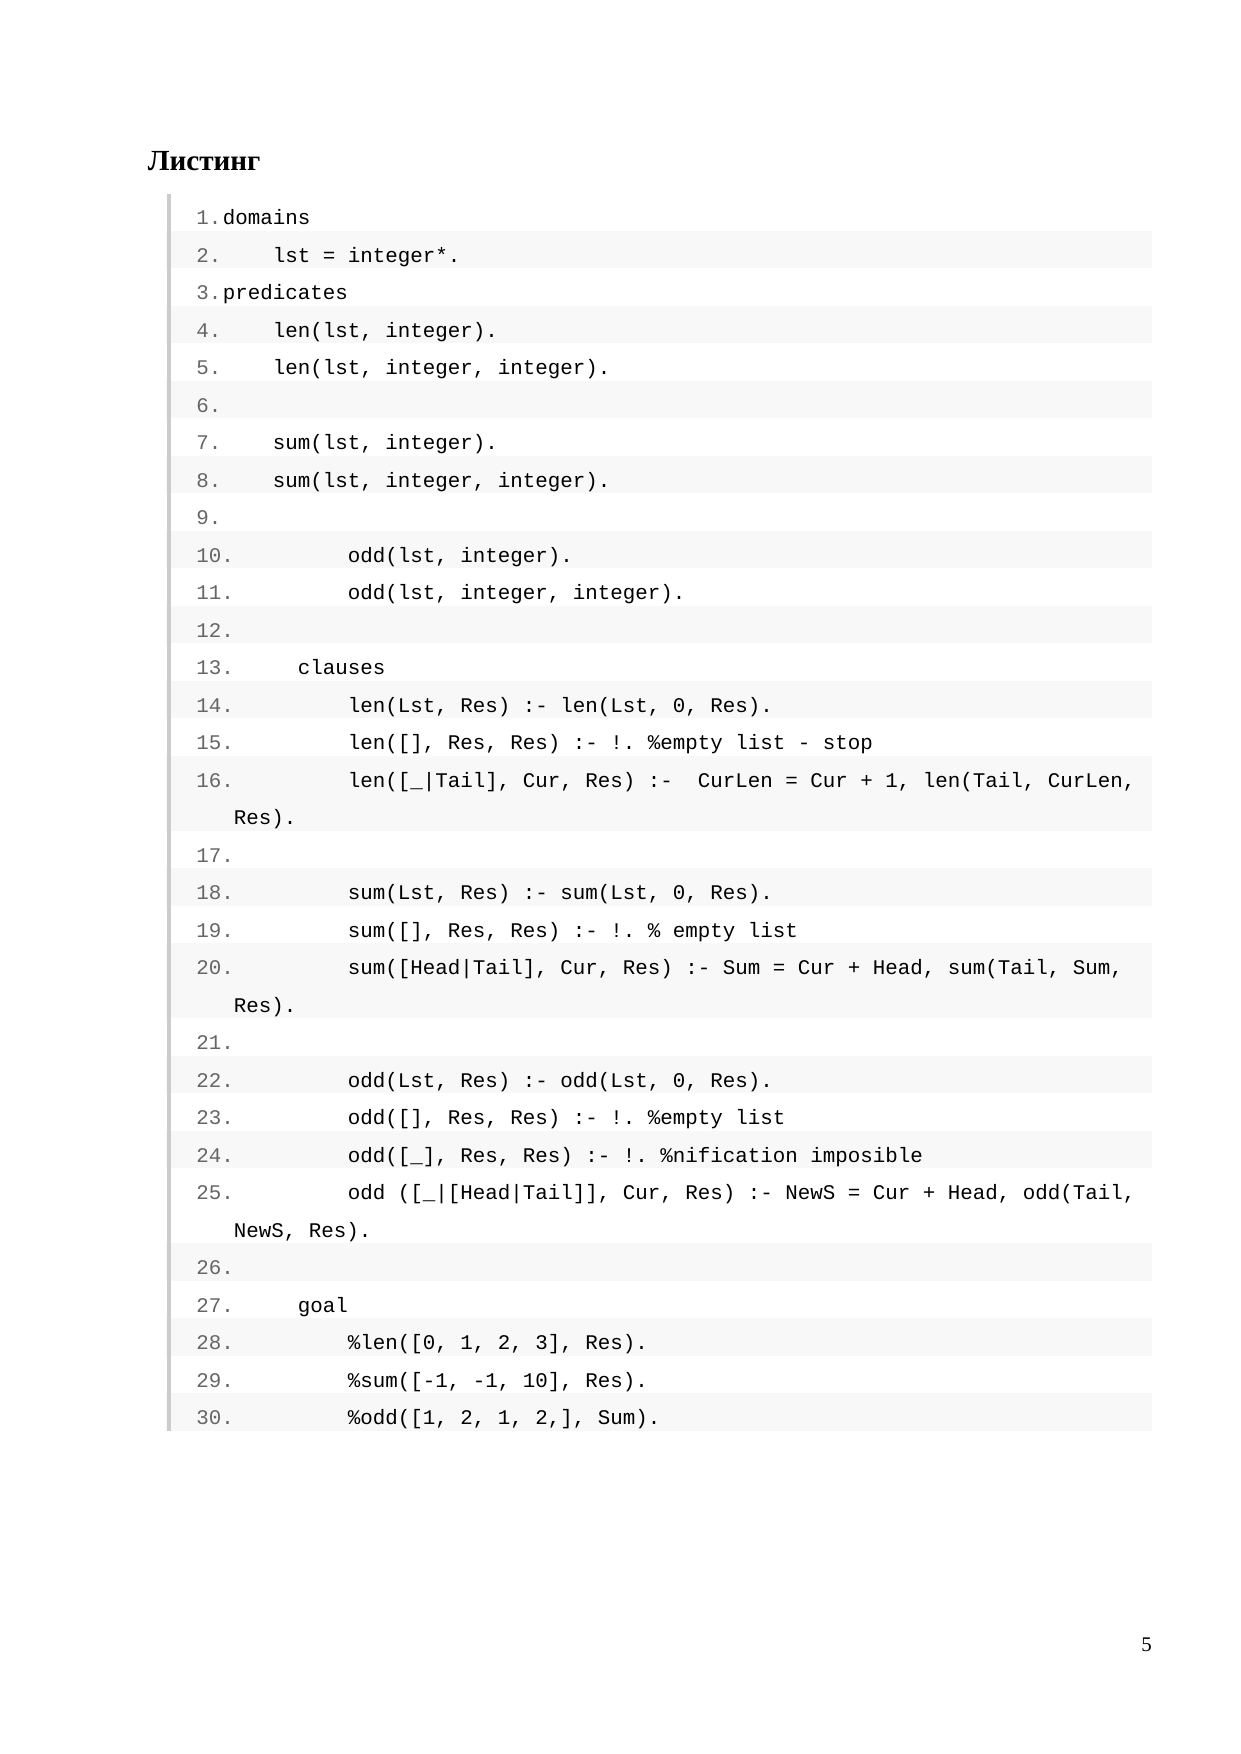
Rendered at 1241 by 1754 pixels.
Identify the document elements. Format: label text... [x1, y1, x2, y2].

list sum([Head|Tail], Cur, Res) :- Sum = Cur + Head, sum(Tail, Sum, Res). [171, 943, 1152, 1018]
list sum(Lst, Res) :- sum(Lst, 0, Res). [171, 868, 1152, 906]
list sum(lst, integer). [171, 418, 1152, 456]
list len([], Res, Res) :- !. %empty list - stop [171, 718, 1152, 756]
list clauses [171, 643, 1152, 681]
list len(Lst, Res) :- len(Lst, 0, Res). [171, 681, 1152, 718]
list %odd([1, 2, 1, 2,], Sum). [171, 1393, 1152, 1431]
list lst = integer*. [171, 231, 1152, 268]
list domains [166, 193, 1152, 231]
list len([_|Tail], Cur, Res) :- CurLen = Cur + 1, len(Tail, CurLen, Res). [171, 756, 1152, 831]
list odd(Lst, Res) :- odd(Lst, 0, Res). [171, 1056, 1152, 1093]
list odd(lst, integer, integer). [171, 568, 1152, 606]
list %len([0, 1, 2, 3], Res). [171, 1318, 1152, 1356]
list sum([], Res, Res) :- !. % empty list [171, 906, 1152, 943]
list len(lst, integer). [171, 306, 1152, 343]
list odd([_], Res, Res) :- !. %nification imposible [171, 1131, 1152, 1168]
list len(lst, integer, integer). [171, 343, 1152, 381]
list odd ([_|[Head|Tail]], Cur, Res) :- NewS = Cur + Head, odd(Tail, NewS, Res). [171, 1168, 1152, 1243]
list odd(lst, integer). [171, 531, 1152, 568]
list goal [171, 1281, 1152, 1318]
list predicates [171, 268, 1152, 306]
list odd([], Res, Res) :- !. %empty list [171, 1093, 1152, 1131]
list sum(lst, integer, integer). [171, 456, 1152, 493]
subtitle Листинг [148, 143, 1152, 177]
list %sum([-1, -1, 10], Res). [171, 1356, 1152, 1393]
